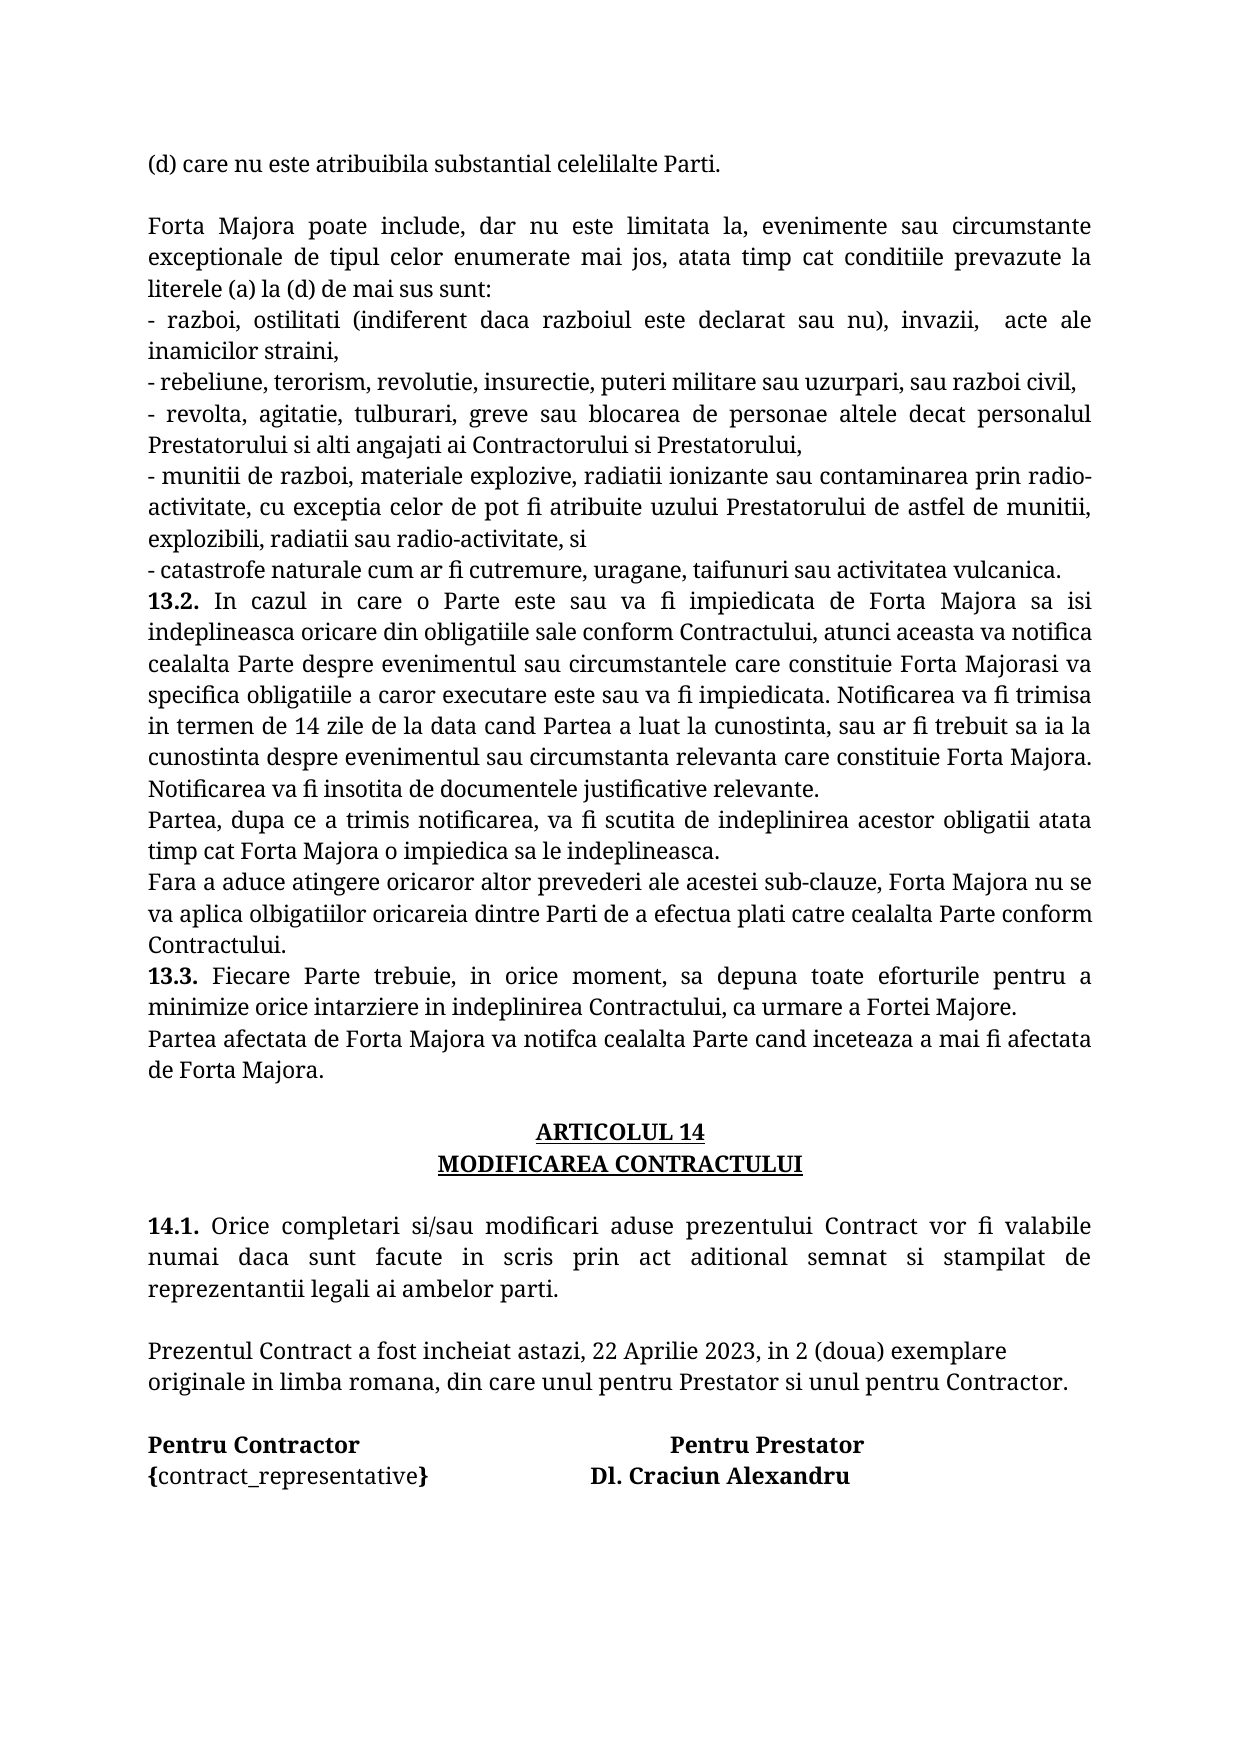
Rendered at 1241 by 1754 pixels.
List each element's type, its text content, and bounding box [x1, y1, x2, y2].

text {contract_representative} Dl. Craciun Alexandru [148, 1460, 1093, 1523]
text Prezentul Contract a fost incheiat astazi, 22 Aprilie 2023, in 2 (doua) exemplare originale in limba romana, din care unul pentru Prestator si unul pentru Contractor. [148, 1335, 1093, 1398]
text ARTICOLUL 14 [148, 1116, 1093, 1148]
text 13.2. In cazul in care o Parte este sau va fi impiedicata de Forta Majora sa isi indeplineasca oricare din obligatiile sale conform Contractului, atunci aceasta va notifica cealalta Parte despre evenimentul sau circumstantele care constituie Forta Majorasi va specifica obligatiile a caror executare este sau va fi impiedicata. Notificarea va fi trimisa in termen de 14 zile de la data cand Partea a luat la cunostinta, sau ar fi trebuit sa ia la cunostinta despre evenimentul sau circumstanta relevanta care constituie Forta Majora. Notificarea va fi insotita de documentele justificative relevante. [148, 585, 1093, 804]
text Pentru Contractor Pentru Prestator [148, 1429, 1093, 1460]
text (d) care nu este atribuibila substantial celelilalte Parti. [148, 148, 1093, 179]
text - rebeliune, terorism, revolutie, insurectie, puteri militare sau uzurpari, sau razboi civil, [148, 366, 1093, 398]
text Forta Majora poate include, dar nu este limitata la, evenimente sau circumstante exceptionale de tipul celor enumerate mai jos, atata timp cat conditiile prevazute la literele (a) la (d) de mai sus sunt: [148, 210, 1093, 304]
text - revolta, agitatie, tulburari, greve sau blocarea de personae altele decat personalul Prestatorului si alti angajati ai Contractorului si Prestatorului, [148, 398, 1093, 460]
text - munitii de razboi, materiale explozive, radiatii ionizante sau contaminarea prin radio-activitate, cu exceptia celor de pot fi atribuite uzului Prestatorului de astfel de munitii, explozibili, radiatii sau radio-activitate, si [148, 460, 1093, 554]
text MODIFICAREA CONTRACTULUI [148, 1148, 1093, 1179]
text 13.3. Fiecare Parte trebuie, in orice moment, sa depuna toate eforturile pentru a minimize orice intarziere in indeplinirea Contractului, ca urmare a Fortei Majore. [148, 960, 1093, 1023]
text Partea, dupa ce a trimis notificarea, va fi scutita de indeplinirea acestor obligatii atata timp cat Forta Majora o impiedica sa le indeplineasca. [148, 804, 1093, 866]
text Partea afectata de Forta Majora va notifca cealalta Parte cand inceteaza a mai fi afectata de Forta Majora. [148, 1023, 1093, 1085]
text - razboi, ostilitati (indiferent daca razboiul este declarat sau nu), invazii, acte ale inamicilor straini, [148, 304, 1093, 366]
text 14.1. Orice completari si/sau modificari aduse prezentului Contract vor fi valabile numai daca sunt facute in scris prin act aditional semnat si stampilat de reprezentantii legali ai ambelor parti. [148, 1210, 1093, 1304]
text Fara a aduce atingere oricaror altor prevederi ale acestei sub-clauze, Forta Majora nu se va aplica olbigatiilor oricareia dintre Parti de a efectua plati catre cealalta Parte conform Contractului. [148, 866, 1093, 960]
text - catastrofe naturale cum ar fi cutremure, uragane, taifunuri sau activitatea vulcanica. [148, 554, 1093, 585]
